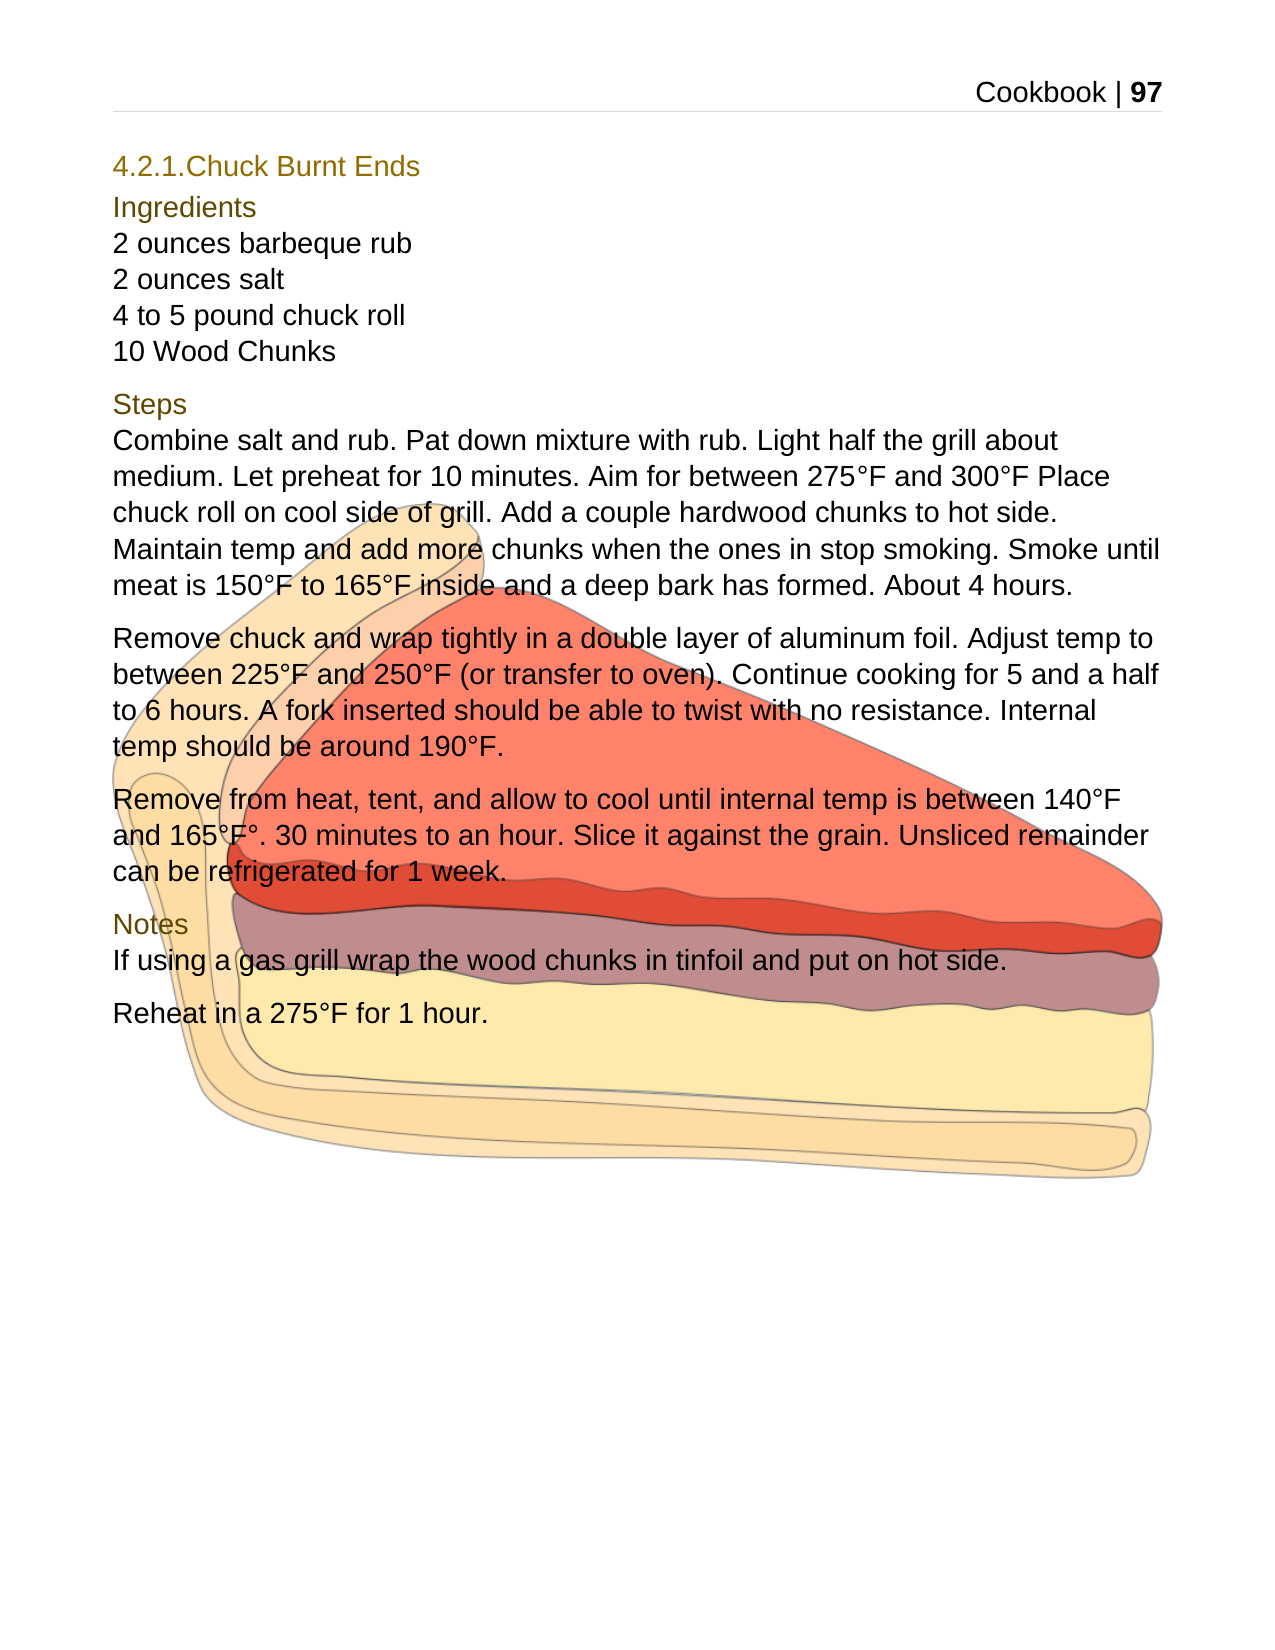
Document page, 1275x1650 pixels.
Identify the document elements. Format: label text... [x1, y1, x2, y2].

text 2 ounces barbeque rub [112, 226, 1162, 259]
text 10 Wood Chunks [112, 334, 1162, 368]
text 4 to 5 pound chuck roll [112, 298, 1162, 332]
text Combine salt and rub. Pat down mixture with rub. Light half the grill about medium. Let preheat for 10 minutes. Aim for between 275°F and 300°F Place chuck roll on cool side of grill. Add a couple hardwood chunks to hot side. Maintain temp and add more chunks when the ones in stop smoking. Smoke until meat is 150°F to 165°F inside and a deep bark has formed. About 4 hours. [112, 423, 1162, 601]
subtitle Steps [112, 387, 1162, 421]
picture [112, 503, 1163, 1179]
subtitle Ingredients [112, 190, 1162, 223]
text Remove from heat, tent, and allow to cool until internal temp is between 140°F and 165°F°. 30 minutes to an hour. Slice it against the grain. Unsliced remainder can be refrigerated for 1 week. [112, 782, 1162, 888]
text If using a gas grill wrap the wood chunks in tinfoil and put on hot side. [112, 943, 1162, 977]
text 2 ounces salt [112, 262, 1162, 296]
text Reheat in a 275°F for 1 hour. [112, 996, 1162, 1029]
subtitle Notes [112, 907, 1162, 941]
subtitle Chuck Burnt Ends [112, 149, 1162, 183]
text Remove chuck and wrap tightly in a double layer of aluminum foil. Adjust temp to between 225°F and 250°F (or transfer to oven). Continue cooking for 5 and a half to 6 hours. A fork inserted should be able to twist with no resistance. Internal temp should be around 190°F. [112, 621, 1162, 763]
